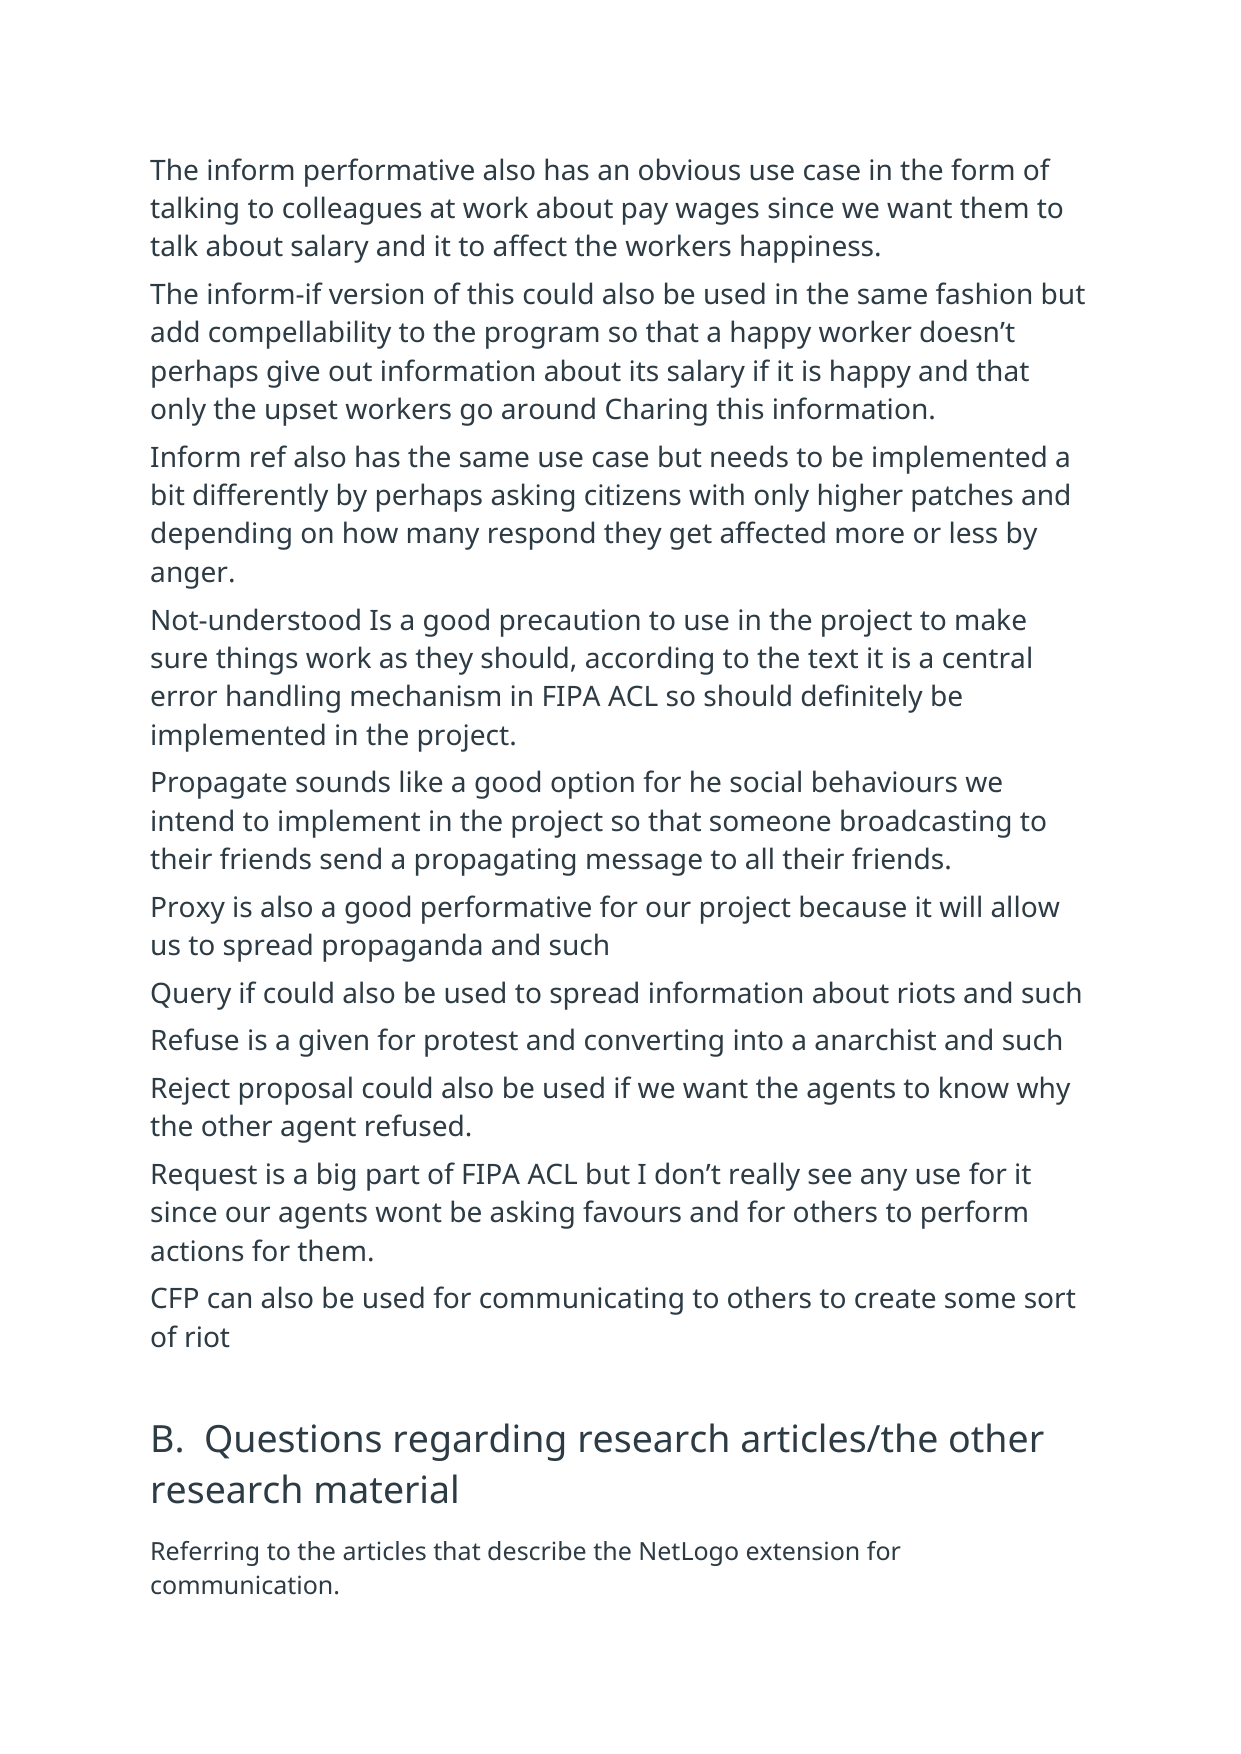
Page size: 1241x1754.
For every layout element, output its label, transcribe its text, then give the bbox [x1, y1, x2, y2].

text Referring to the articles that describe the NetLogo extension for communication. [150, 1533, 1090, 1601]
text B. Questions regarding research articles/the other research material [150, 1412, 1090, 1514]
text Not-understood Is a good precaution to use in the project to make sure things work as they should, according to the text it is a central error handling mechanism in FIPA ACL so should definitely be implemented in the project. [150, 600, 1090, 753]
text Refuse is a given for protest and converting into a anarchist and such [150, 1021, 1090, 1059]
text Reject proposal could also be used if we want the agents to know why the other agent refused. [150, 1068, 1090, 1145]
text The inform performative also has an obvious use case in the form of talking to colleagues at work about pay wages since we want them to talk about salary and it to affect the workers happiness. [150, 150, 1090, 265]
text Inform ref also has the same use case but needs to be implemented a bit differently by perhaps asking citizens with only higher patches and depending on how many respond they get affected more or less by anger. [150, 437, 1090, 590]
text The inform-if version of this could also be used in the same fashion but add compellability to the program so that a happy worker doesn’t perhaps give out information about its salary if it is happy and that only the upset workers go around Charing this information. [150, 274, 1090, 428]
text Request is a big part of FIPA ACL but I don’t really see any use for it since our agents wont be asking favours and for others to perform actions for them. [150, 1154, 1090, 1269]
text Proxy is also a good performative for our project because it will allow us to spread propaganda and such [150, 887, 1090, 963]
text CFP can also be used for communicating to others to create some sort of riot [150, 1279, 1090, 1355]
text Query if could also be used to spread information about riots and such [150, 973, 1090, 1011]
text Propagate sounds like a good option for he social behaviours we intend to implement in the project so that someone broadcasting to their friends send a propagating message to all their friends. [150, 762, 1090, 877]
